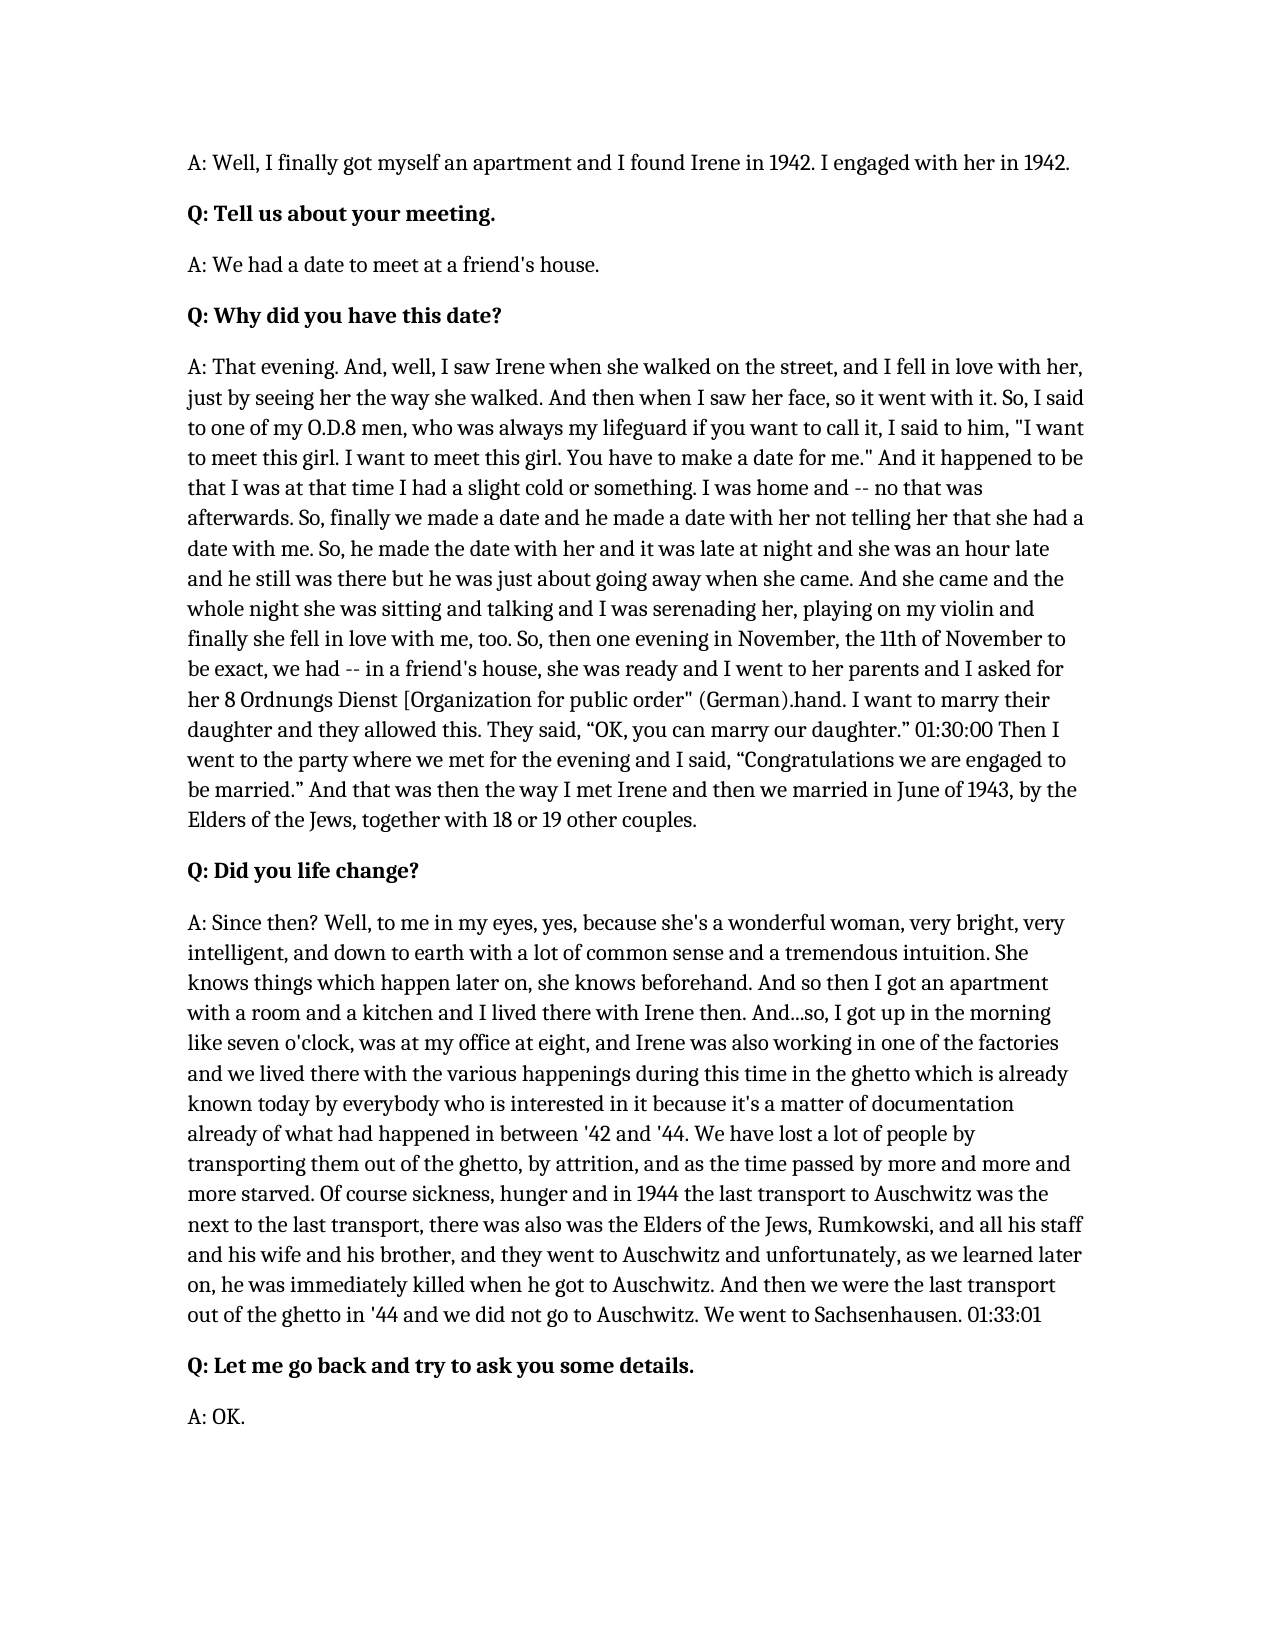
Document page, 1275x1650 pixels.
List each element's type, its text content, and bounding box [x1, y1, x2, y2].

text A: Since then? Well, to me in my eyes, yes, because she's a wonderful woman, very bright, very intelligent, and down to earth with a lot of common sense and a tremendous intuition. She knows things which happen later on, she knows beforehand. And so then I got an apartment with a room and a kitchen and I lived there with Irene then. And...so, I got up in the morning like seven o'clock, was at my office at eight, and Irene was also working in one of the factories and we lived there with the various happenings during this time in the ghetto which is already known today by everybody who is interested in it because it's a matter of documentation already of what had happened in between '42 and '44. We have lost a lot of people by transporting them out of the ghetto, by attrition, and as the time passed by more and more and more starved. Of course sickness, hunger and in 1944 the last transport to Auschwitz was the next to the last transport, there was also was the Elders of the Jews, Rumkowski, and all his staff and his wife and his brother, and they went to Auschwitz and unfortunately, as we learned later on, he was immediately killed when he got to Auschwitz. And then we were the last transport out of the ghetto in '44 and we did not go to Auschwitz. We went to Sachsenhausen. 01:33:01 [187, 909, 1087, 1328]
text Q: Why did you have this date? [187, 303, 1087, 329]
text Q: Tell us about your meeting. [187, 201, 1087, 227]
text A: We had a date to meet at a friend's house. [187, 252, 1087, 278]
text Q: Let me go back and try to ask you some details. [187, 1353, 1087, 1379]
text A: OK. [187, 1404, 1087, 1431]
text A: That evening. And, well, I saw Irene when she walked on the street, and I fell in love with her, just by seeing her the way she walked. And then when I saw her face, so it went with it. So, I said to one of my O.D.8 men, who was always my lifeguard if you want to call it, I said to him, "I want to meet this girl. I want to meet this girl. You have to make a date for me." And it happened to be that I was at that time I had a slight cold or something. I was home and -- no that was afterwards. So, finally we made a date and he made a date with her not telling her that she had a date with me. So, he made the date with her and it was late at night and she was an hour late and he still was there but he was just about going away when she came. And she came and the whole night she was sitting and talking and I was serenading her, playing on my violin and finally she fell in love with me, too. So, then one evening in November, the 11th of November to be exact, we had -- in a friend's house, she was ready and I went to her parents and I asked for her 8 Ordnungs Dienst [Organization for public order" (German).hand. I want to marry their daughter and they allowed this. They said, “OK, you can marry our daughter.” 01:30:00 Then I went to the party where we met for the evening and I said, “Congratulations we are engaged to be married.” And that was then the way I met Irene and then we married in June of 1943, by the Elders of the Jews, together with 18 or 19 other couples. [187, 354, 1087, 834]
text A: Well, I finally got myself an apartment and I found Irene in 1942. I engaged with her in 1942. [187, 150, 1087, 176]
text Q: Did you life change? [187, 858, 1087, 885]
